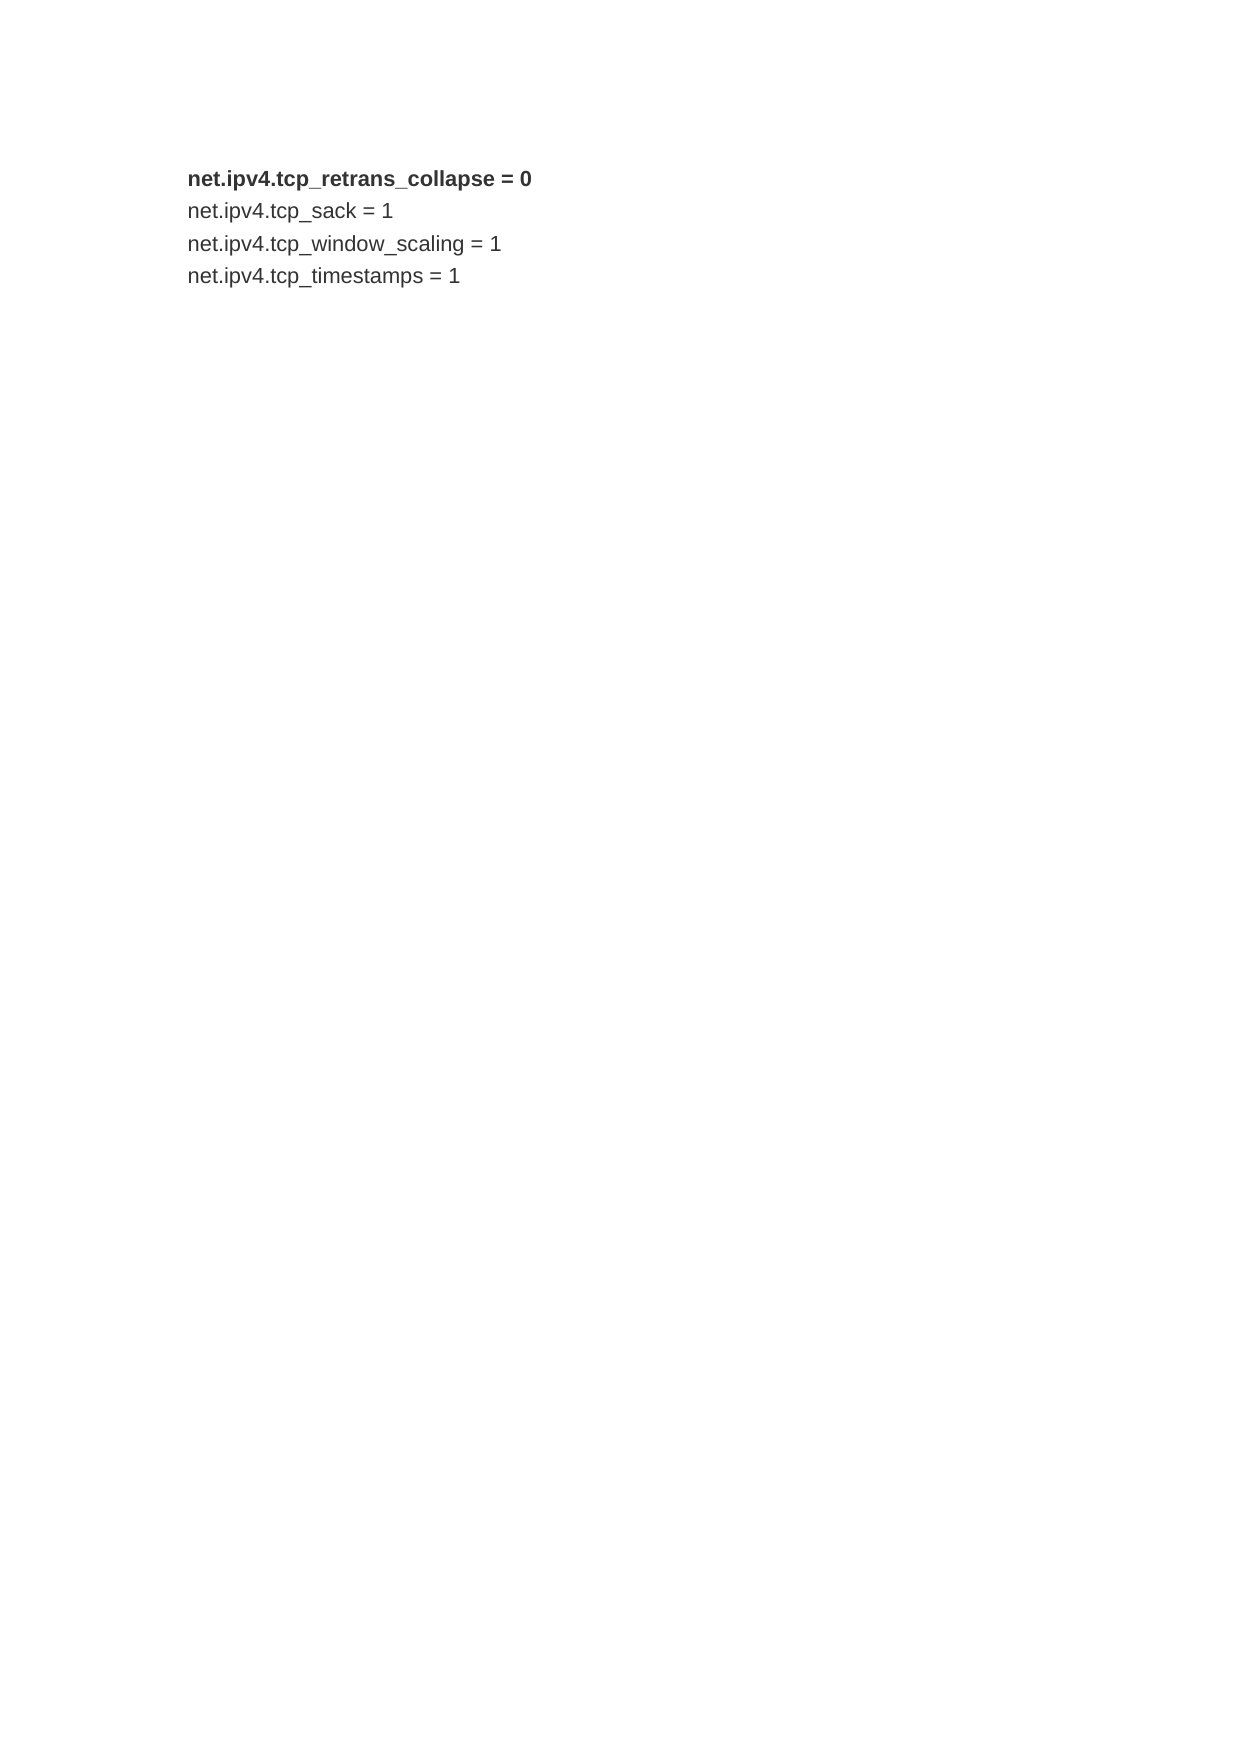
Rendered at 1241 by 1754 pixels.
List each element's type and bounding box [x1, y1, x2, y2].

text [187, 162, 1053, 292]
